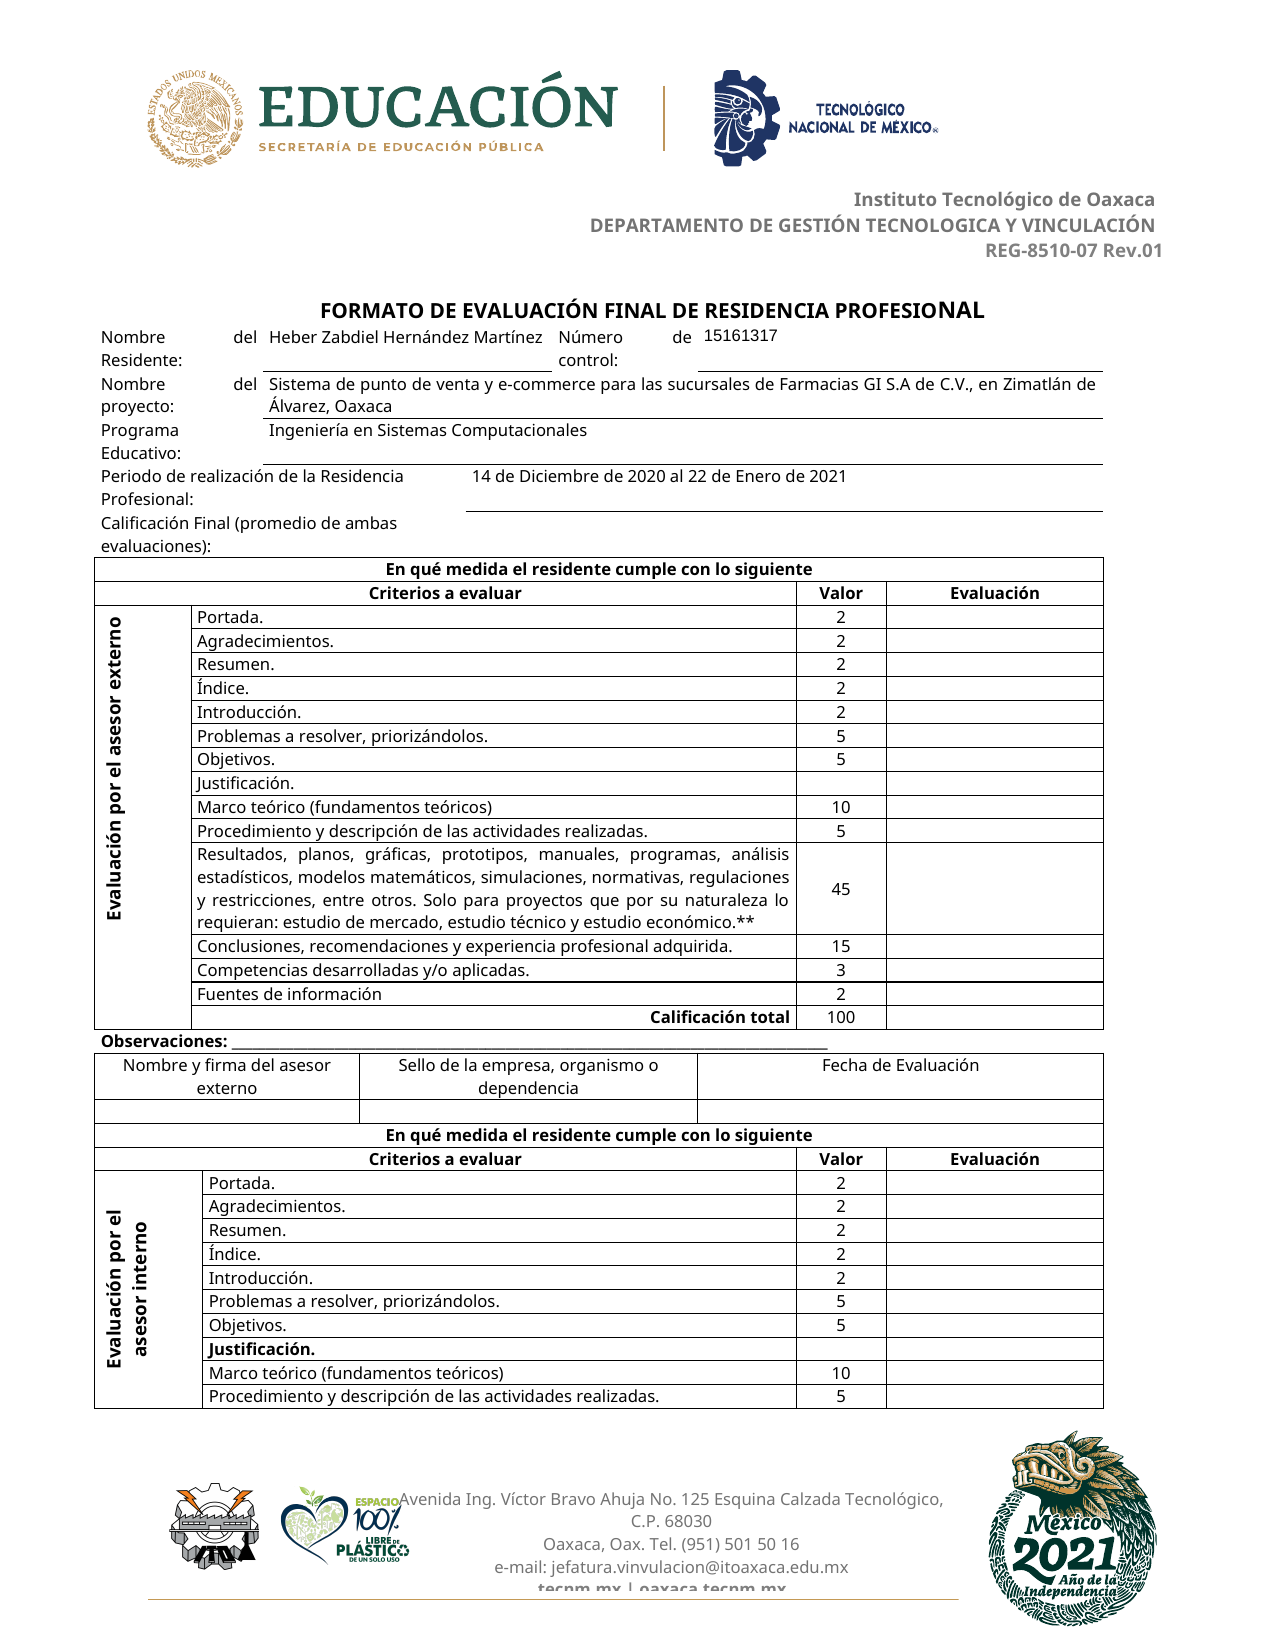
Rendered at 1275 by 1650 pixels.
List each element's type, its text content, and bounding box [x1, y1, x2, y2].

table_cell 5 [797, 819, 886, 842]
table_cell Introducción. [192, 701, 796, 723]
table_cell Marco teórico (fundamentos teóricos) [192, 796, 796, 818]
table_cell 14 de Diciembre de 2020 al 22 de Enero de 2021 [466, 464, 1104, 511]
table_cell [887, 796, 1103, 818]
table_cell 5 [797, 1290, 886, 1313]
table_cell [887, 983, 1103, 1005]
table_cell Objetivos. [192, 748, 796, 771]
table_cell [887, 1195, 1103, 1218]
table_cell Sello de la empresa, organismo o dependencia [360, 1054, 697, 1099]
table_cell Evaluación [887, 1148, 1103, 1170]
table_cell Marco teórico (fundamentos teóricos) [203, 1361, 796, 1384]
table_cell Nombre del proyecto: [95, 371, 263, 418]
table_cell 2 [797, 653, 886, 676]
table_cell Ingeniería en Sistemas Computacionales [263, 418, 1104, 464]
table_cell 100 [797, 1006, 886, 1029]
table_cell [887, 1006, 1103, 1029]
table_cell [887, 1171, 1103, 1194]
table_cell Procedimiento y descripción de las actividades realizadas. [192, 819, 796, 842]
table_cell Problemas a resolver, priorizándolos. [192, 724, 796, 747]
table_cell En qué medida el residente cumple con lo siguiente [95, 1124, 1103, 1147]
table_cell 45 [797, 843, 886, 934]
table_cell Valor [797, 1148, 886, 1170]
picture [169, 1483, 259, 1570]
table_cell 2 [797, 983, 886, 1005]
table_cell Justificación. [203, 1338, 796, 1360]
table_cell [887, 843, 1103, 934]
table_cell 2 [797, 1243, 886, 1265]
table_cell 10 [797, 1361, 886, 1384]
table_cell [887, 819, 1103, 842]
table_header Heber Zabdiel Hernández Martínez [263, 326, 552, 371]
table_cell 2 [797, 1195, 886, 1218]
table_cell [466, 511, 1104, 557]
table_cell 3 [797, 959, 886, 981]
table_cell 5 [797, 1314, 886, 1337]
table_cell [887, 701, 1103, 723]
table_cell 2 [797, 606, 886, 628]
table_cell Nombre y firma del asesor externo [95, 1054, 359, 1099]
table_cell [887, 1314, 1103, 1337]
table_cell 15 [797, 935, 886, 958]
table_cell 2 [797, 701, 886, 723]
table_cell [887, 606, 1103, 628]
table_cell [797, 772, 886, 794]
table_cell [95, 1100, 359, 1123]
table_cell En qué medida el residente cumple con lo siguiente [95, 558, 1103, 581]
table_cell 5 [797, 724, 886, 747]
table_cell 5 [797, 748, 886, 771]
table_cell [360, 1100, 697, 1123]
table_cell [887, 1290, 1103, 1313]
table_cell Valor [797, 582, 886, 604]
table_cell Introducción. [203, 1266, 796, 1289]
table_header Nombre del Residente: [95, 326, 263, 371]
text FORMATO DE EVALUACIÓN FINAL DE RESIDENCIA PROFESIONAL [148, 294, 1157, 326]
table_cell Conclusiones, recomendaciones y experiencia profesional adquirida. [192, 935, 796, 958]
table_cell Periodo de realización de la Residencia Profesional: [95, 464, 466, 511]
table_cell Sistema de punto de venta y e-commerce para las sucursales de Farmacias GI S.A de C.V., en Zimatlán de Álvarez, Oaxaca [263, 371, 1104, 418]
table_cell Resumen. [192, 653, 796, 676]
table_cell [887, 1219, 1103, 1242]
table_cell [887, 677, 1103, 699]
table_cell Criterios a evaluar [95, 582, 796, 604]
table_cell Observaciones: _______________________________________________________________________________________ [95, 1030, 1104, 1053]
table_cell [887, 629, 1103, 652]
table_cell Resumen. [203, 1219, 796, 1242]
table_cell 5 [797, 1385, 886, 1408]
table_cell Portada. [203, 1171, 796, 1194]
table_cell 2 [797, 629, 886, 652]
table_cell Calificación Final (promedio de ambas evaluaciones): [95, 511, 466, 557]
table_cell Evaluación por el asesor interno [95, 1171, 202, 1408]
table_cell Fuentes de información [192, 983, 796, 1005]
table_cell [887, 724, 1103, 747]
table_cell 2 [797, 1266, 886, 1289]
table_cell Portada. [192, 606, 796, 628]
table_cell Agradecimientos. [192, 629, 796, 652]
table_cell [887, 1243, 1103, 1265]
table_cell Criterios a evaluar [95, 1148, 796, 1170]
table_cell [887, 959, 1103, 981]
table_cell Calificación total [192, 1006, 796, 1029]
table_cell Evaluación por el asesor externo [95, 606, 191, 1029]
table_cell Procedimiento y descripción de las actividades realizadas. [203, 1385, 796, 1408]
table_cell [887, 1361, 1103, 1384]
table_cell Evaluación [887, 582, 1103, 604]
table_header 15161317 [698, 326, 1104, 371]
table_header Número de control: [552, 326, 698, 371]
table_cell [887, 772, 1103, 794]
table_cell [797, 1338, 886, 1360]
table_cell [887, 653, 1103, 676]
table_cell [698, 1100, 1103, 1123]
picture [272, 1483, 416, 1569]
table_cell Problemas a resolver, priorizándolos. [203, 1290, 796, 1313]
table_cell Fecha de Evaluación [698, 1054, 1103, 1099]
table_cell 2 [797, 677, 886, 699]
table_cell Competencias desarrolladas y/o aplicadas. [192, 959, 796, 981]
table_cell 2 [797, 1171, 886, 1194]
table_cell Índice. [192, 677, 796, 699]
table_cell [887, 1266, 1103, 1289]
table_cell 2 [797, 1219, 886, 1242]
table_cell [887, 748, 1103, 771]
table_cell 10 [797, 796, 886, 818]
table_cell Índice. [203, 1243, 796, 1265]
table_cell Programa Educativo: [95, 418, 263, 464]
table_cell [887, 1338, 1103, 1360]
table_cell Objetivos. [203, 1314, 796, 1337]
table_cell [887, 1385, 1103, 1408]
table_cell Justificación. [192, 772, 796, 794]
table_cell Agradecimientos. [203, 1195, 796, 1218]
table_cell [887, 935, 1103, 958]
table_cell Resultados, planos, gráficas, prototipos, manuales, programas, análisis estadísticos, modelos matemáticos, simulaciones, normativas, regulaciones y restricciones, entre otros. Solo para proyectos que por su naturaleza lo requieran: estudio de mercado, estudio técnico y estudio económico.** [192, 843, 796, 934]
